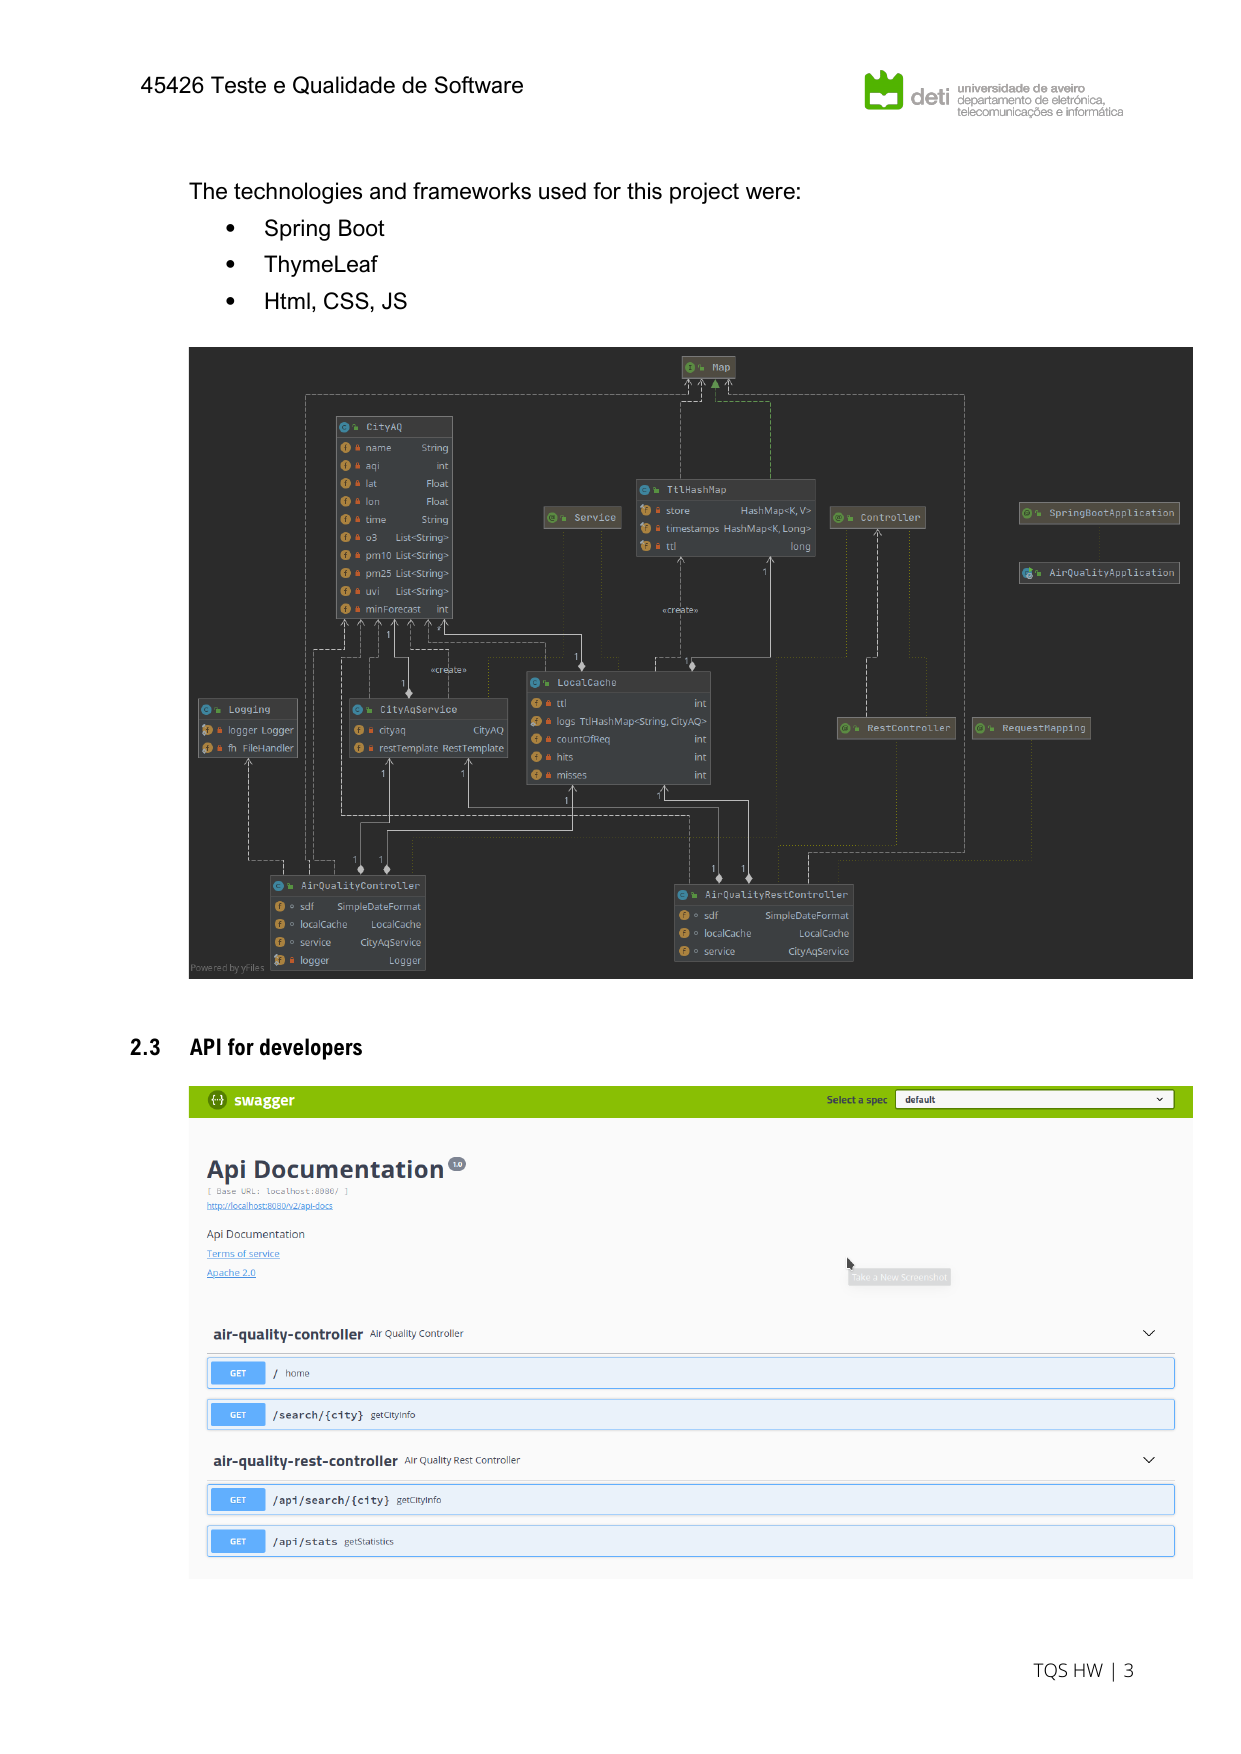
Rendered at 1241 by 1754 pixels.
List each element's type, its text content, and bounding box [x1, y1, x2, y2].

picture [188, 347, 1193, 979]
list Html, CSS, JS [226, 287, 1134, 315]
picture [864, 70, 1124, 119]
list Spring Boot [226, 214, 1134, 241]
picture [188, 1086, 1193, 1579]
text The technologies and frameworks used for this project were: [189, 177, 1134, 205]
list ThymeLeaf [226, 250, 1134, 278]
subtitle API for developers [130, 1031, 1134, 1061]
